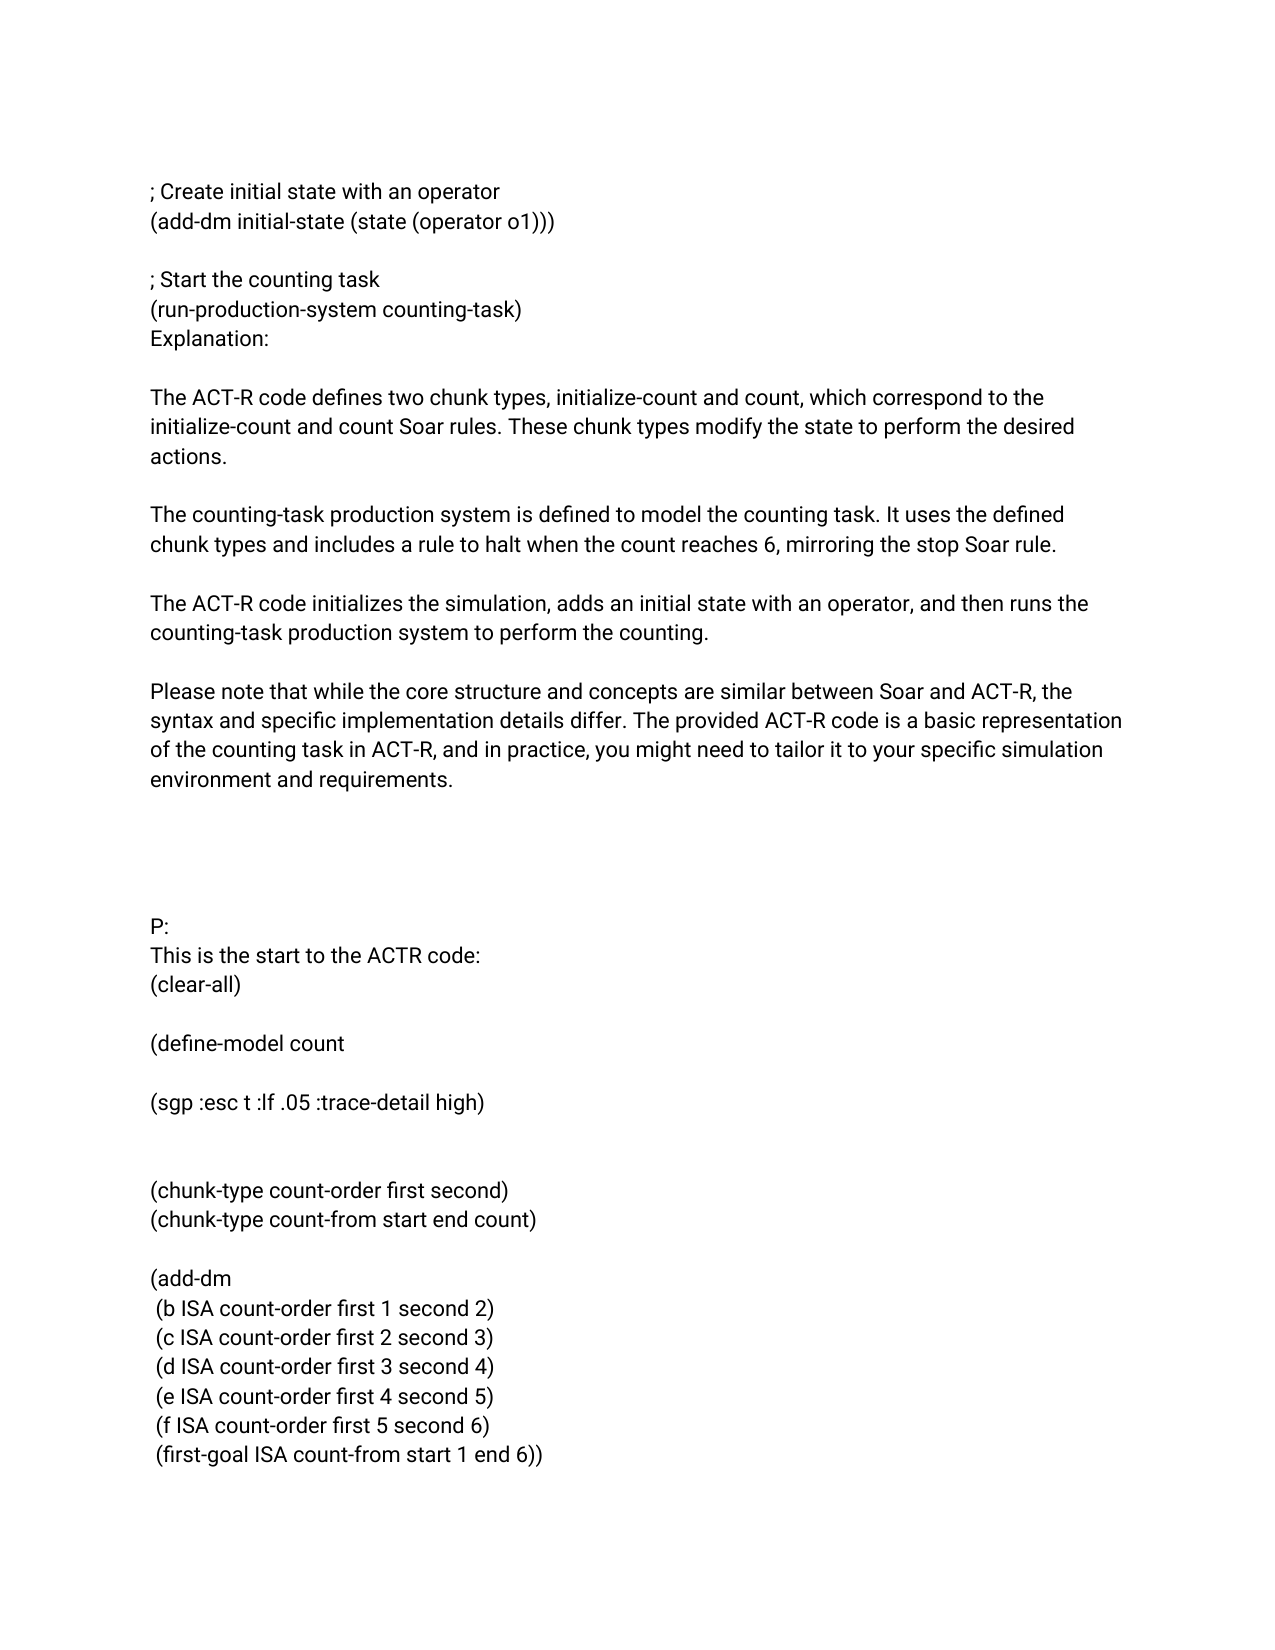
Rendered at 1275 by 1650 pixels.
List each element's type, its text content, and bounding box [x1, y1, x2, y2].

text ; Create initial state with an operator [150, 179, 1125, 205]
text (add-dm [150, 1266, 1125, 1292]
text The counting-task production system is defined to model the counting task. It uses the defined chunk types and includes a rule to halt when the count reaches 6, mirroring the stop Soar rule. [150, 502, 1125, 557]
text (clear-all) [150, 972, 1125, 998]
text (chunk-type count-order first second) [150, 1178, 1125, 1204]
text (define-model count [150, 1031, 1125, 1057]
text (d ISA count-order first 3 second 4) [150, 1354, 1125, 1380]
text (run-production-system counting-task) [150, 297, 1125, 322]
text (f ISA count-order first 5 second 6) [150, 1413, 1125, 1439]
text P: [150, 914, 1125, 939]
text (c ISA count-order first 2 second 3) [150, 1325, 1125, 1351]
text ; Start the counting task [150, 267, 1125, 293]
text (sgp :esc t :lf .05 :trace-detail high) [150, 1090, 1125, 1116]
text This is the start to the ACTR code: [150, 943, 1125, 969]
text Explanation: [150, 326, 1125, 352]
text (chunk-type count-from start end count) [150, 1207, 1125, 1233]
text Please note that while the core structure and concepts are similar between Soar and ACT-R, the syntax and specific implementation details differ. The provided ACT-R code is a basic representation of the counting task in ACT-R, and in practice, you might need to tailor it to your specific simulation environment and requirements. [150, 679, 1125, 792]
text The ACT-R code defines two chunk types, initialize-count and count, which correspond to the initialize-count and count Soar rules. These chunk types modify the state to perform the desired actions. [150, 385, 1125, 469]
text (e ISA count-order first 4 second 5) [150, 1384, 1125, 1409]
text (first-goal ISA count-from start 1 end 6)) [150, 1442, 1125, 1468]
text The ACT-R code initializes the simulation, adds an initial state with an operator, and then runs the counting-task production system to perform the counting. [150, 591, 1125, 646]
text (add-dm initial-state (state (operator o1))) [150, 209, 1125, 234]
text (b ISA count-order first 1 second 2) [150, 1296, 1125, 1321]
